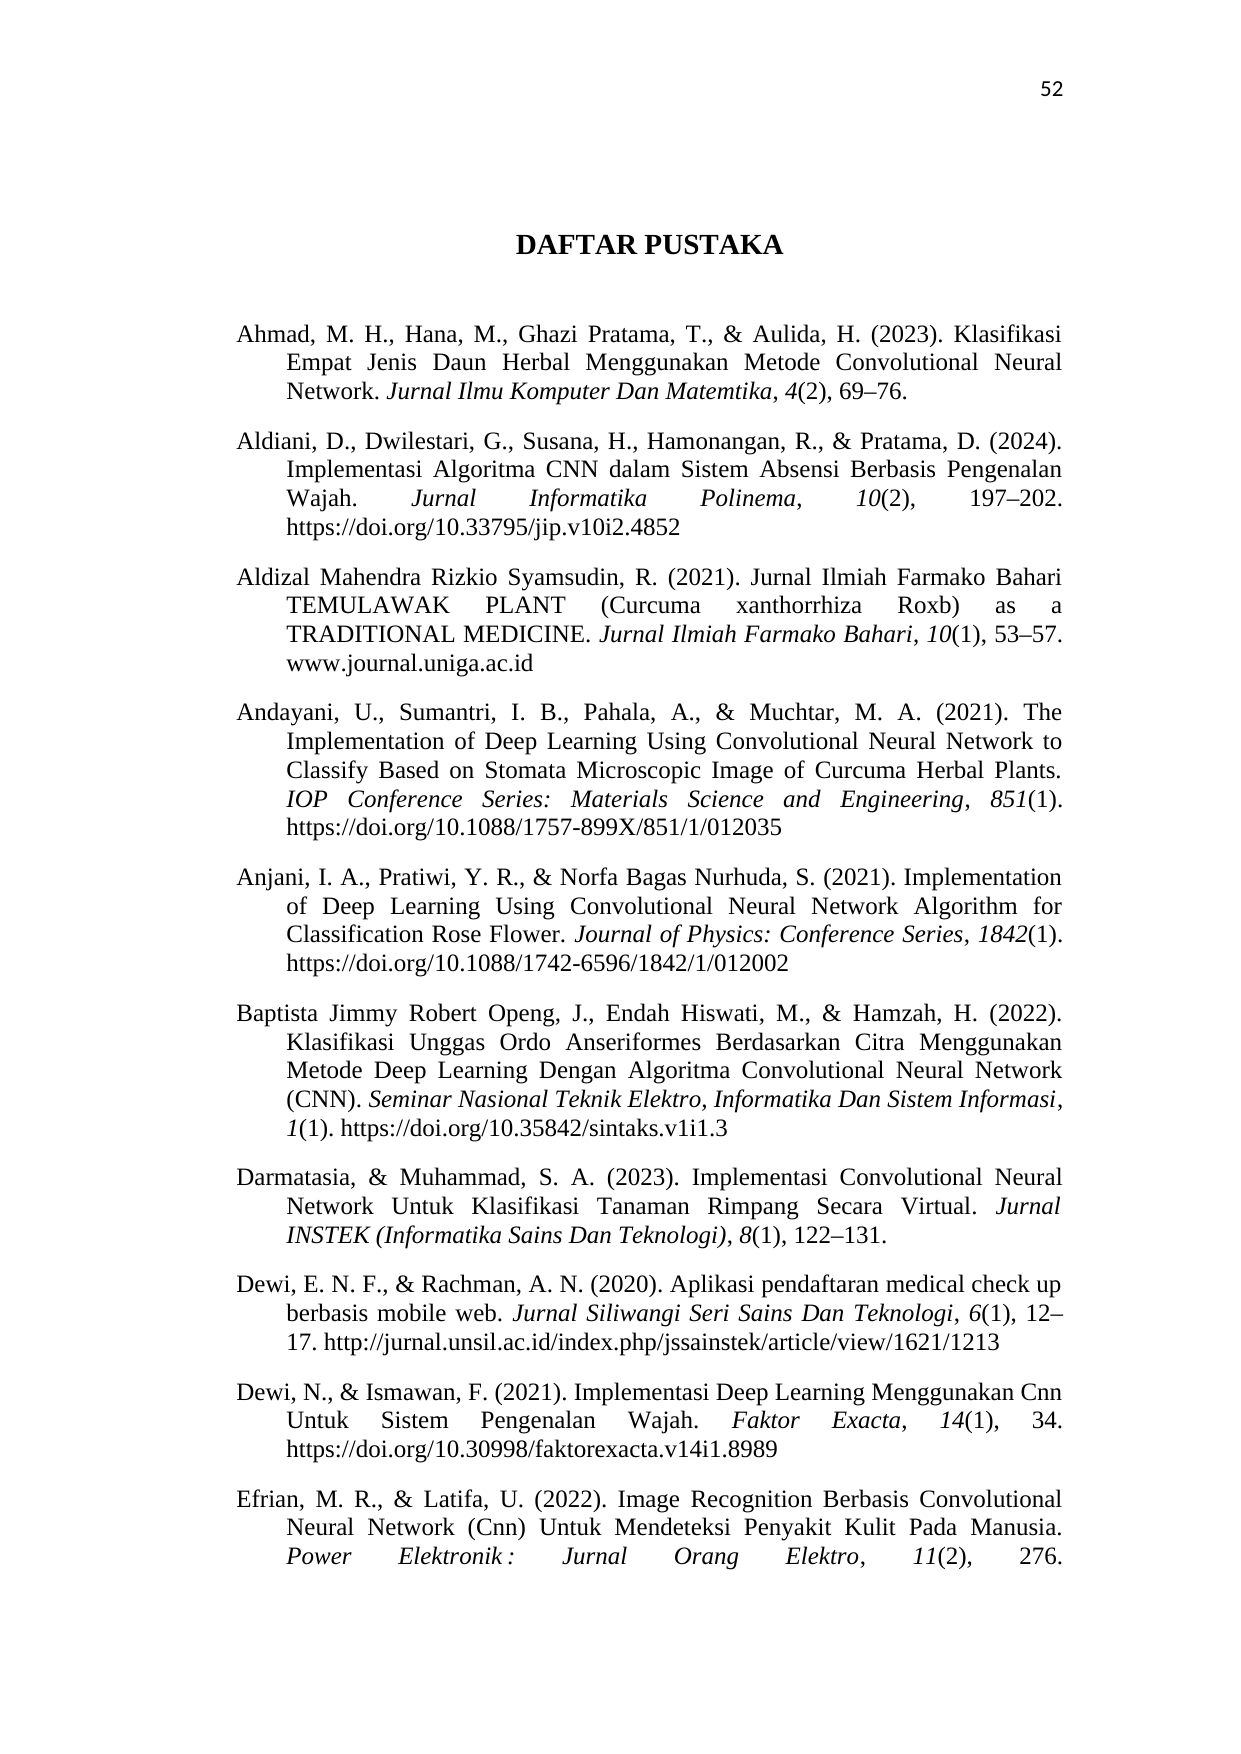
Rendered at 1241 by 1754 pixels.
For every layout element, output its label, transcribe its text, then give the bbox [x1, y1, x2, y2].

text Baptista Jimmy Robert Openg, J., Endah Hiswati, M., & Hamzah, H. (2022). Klasifikasi Unggas Ordo Anseriformes Berdasarkan Citra Menggunakan Metode Deep Learning Dengan Algoritma Convolutional Neural Network (CNN). Seminar Nasional Teknik Elektro, Informatika Dan Sistem Informasi, 1(1). https://doi.org/10.35842/sintaks.v1i1.3 [236, 998, 1063, 1142]
text Aldiani, D., Dwilestari, G., Susana, H., Hamonangan, R., & Pratama, D. (2024). Implementasi Algoritma CNN dalam Sistem Absensi Berbasis Pengenalan Wajah. Jurnal Informatika Polinema, 10(2), 197–202. https://doi.org/10.33795/jip.v10i2.4852 [236, 426, 1063, 541]
text Andayani, U., Sumantri, I. B., Pahala, A., & Muchtar, M. A. (2021). The Implementation of Deep Learning Using Convolutional Neural Network to Classify Based on Stomata Microscopic Image of Curcuma Herbal Plants. IOP Conference Series: Materials Science and Engineering, 851(1). https://doi.org/10.1088/1757-899X/851/1/012035 [236, 697, 1063, 841]
text Dewi, E. N. F., & Rachman, A. N. (2020). Aplikasi pendaftaran medical check up berbasis mobile web. Jurnal Siliwangi Seri Sains Dan Teknologi, 6(1), 12–17. http://jurnal.unsil.ac.id/index.php/jssainstek/article/view/1621/1213 [236, 1269, 1063, 1356]
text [236, 1484, 1063, 1570]
text Darmatasia, & Muhammad, S. A. (2023). Implementasi Convolutional Neural Network Untuk Klasifikasi Tanaman Rimpang Secara Virtual. Jurnal INSTEK (Informatika Sains Dan Teknologi), 8(1), 122–131. [236, 1162, 1063, 1249]
text Ahmad, M. H., Hana, M., Ghazi Pratama, T., & Aulida, H. (2023). Klasifikasi Empat Jenis Daun Herbal Menggunakan Metode Convolutional Neural Network. Jurnal Ilmu Komputer Dan Matemtika, 4(2), 69–76. [236, 319, 1063, 405]
text Dewi, N., & Ismawan, F. (2021). Implementasi Deep Learning Menggunakan Cnn Untuk Sistem Pengenalan Wajah. Faktor Exacta, 14(1), 34. https://doi.org/10.30998/faktorexacta.v14i1.8989 [236, 1377, 1063, 1463]
text Aldizal Mahendra Rizkio Syamsudin, R. (2021). Jurnal Ilmiah Farmako Bahari TEMULAWAK PLANT (Curcuma xanthorrhiza Roxb) as a TRADITIONAL MEDICINE. Jurnal Ilmiah Farmako Bahari, 10(1), 53–57. www.journal.uniga.ac.id [236, 562, 1063, 677]
text Anjani, I. A., Pratiwi, Y. R., & Norfa Bagas Nurhuda, S. (2021). Implementation of Deep Learning Using Convolutional Neural Network Algorithm for Classification Rose Flower. Journal of Physics: Conference Series, 1842(1). https://doi.org/10.1088/1742-6596/1842/1/012002 [236, 862, 1063, 977]
subtitle DAFTAR PUSTAKA [236, 227, 1063, 261]
